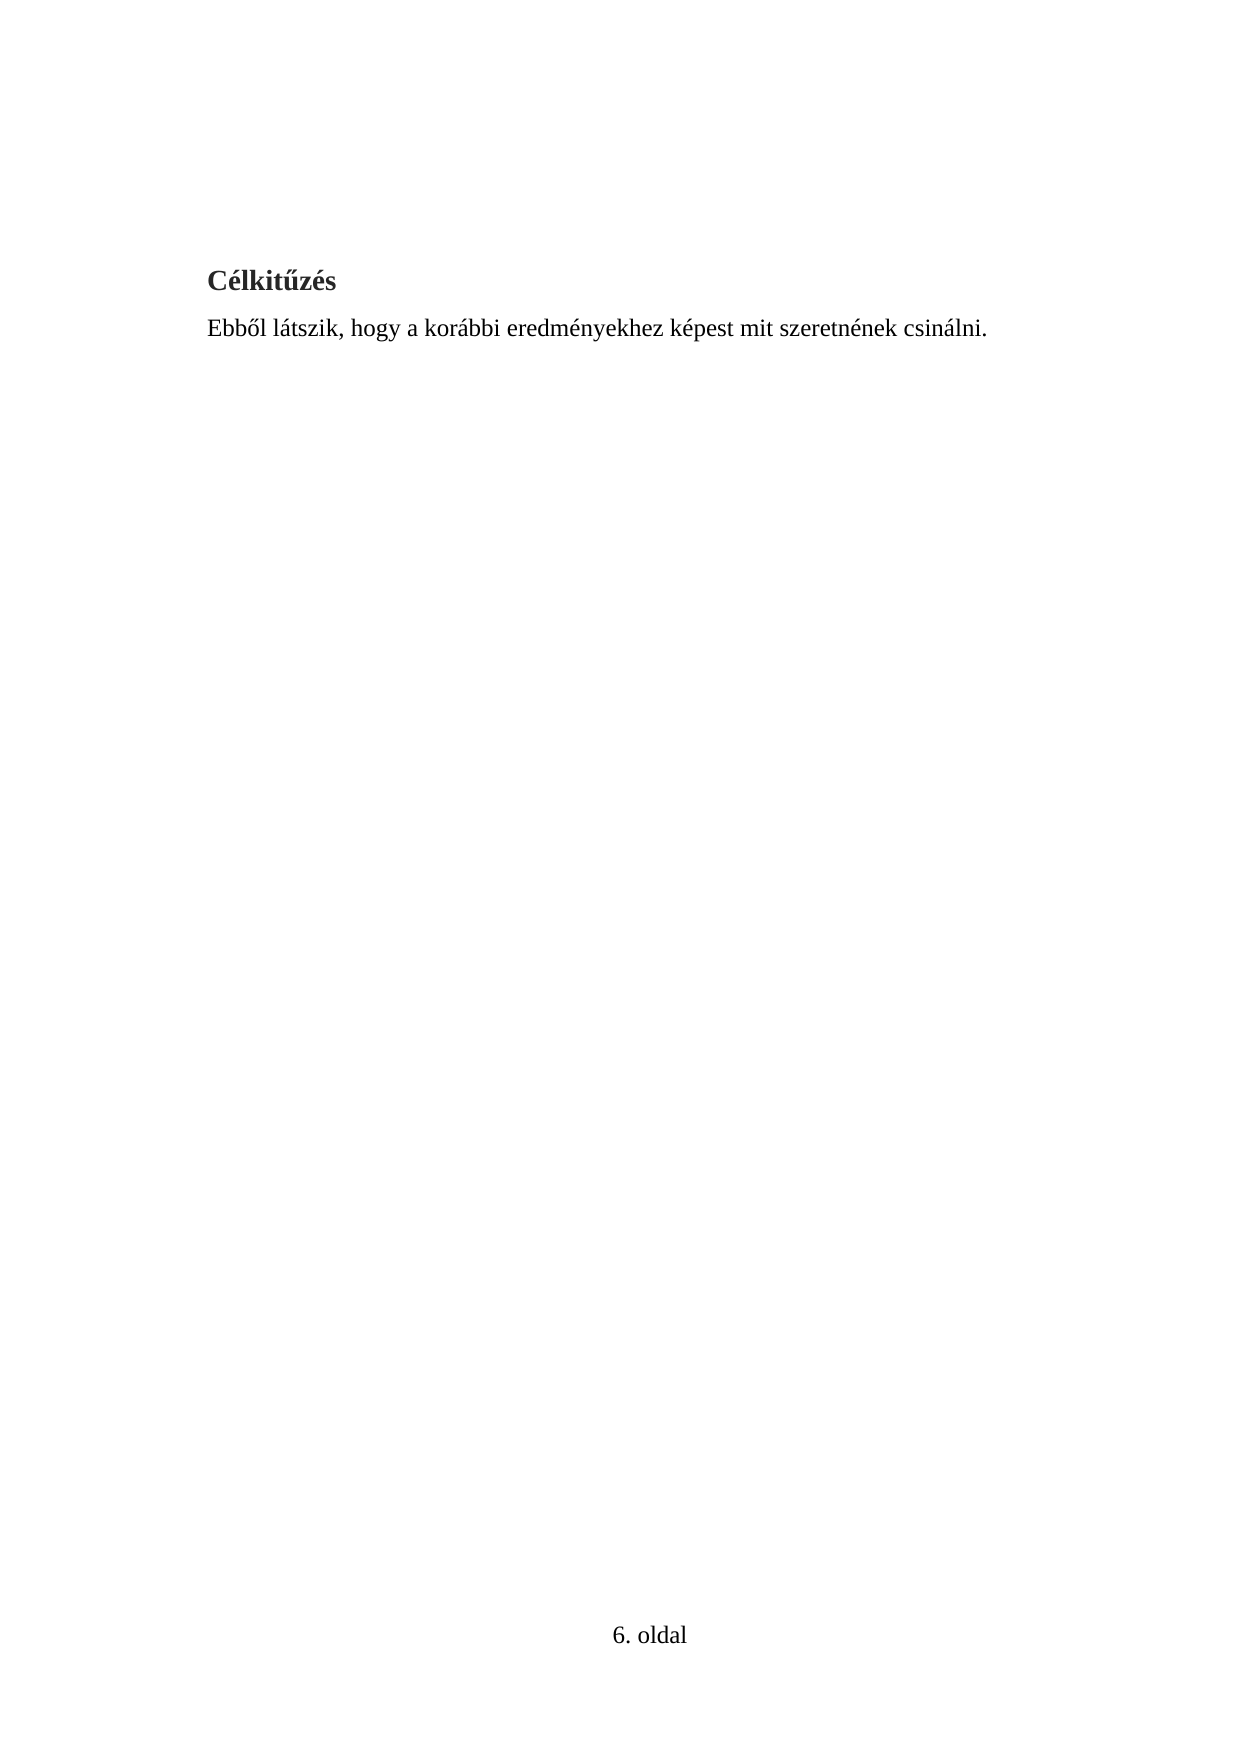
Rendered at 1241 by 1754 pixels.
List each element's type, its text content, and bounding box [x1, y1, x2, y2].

text Ebből látszik, hogy a korábbi eredményekhez képest mit szeretnének csinálni. [148, 313, 1092, 342]
subtitle Célkitűzés [148, 263, 1092, 297]
